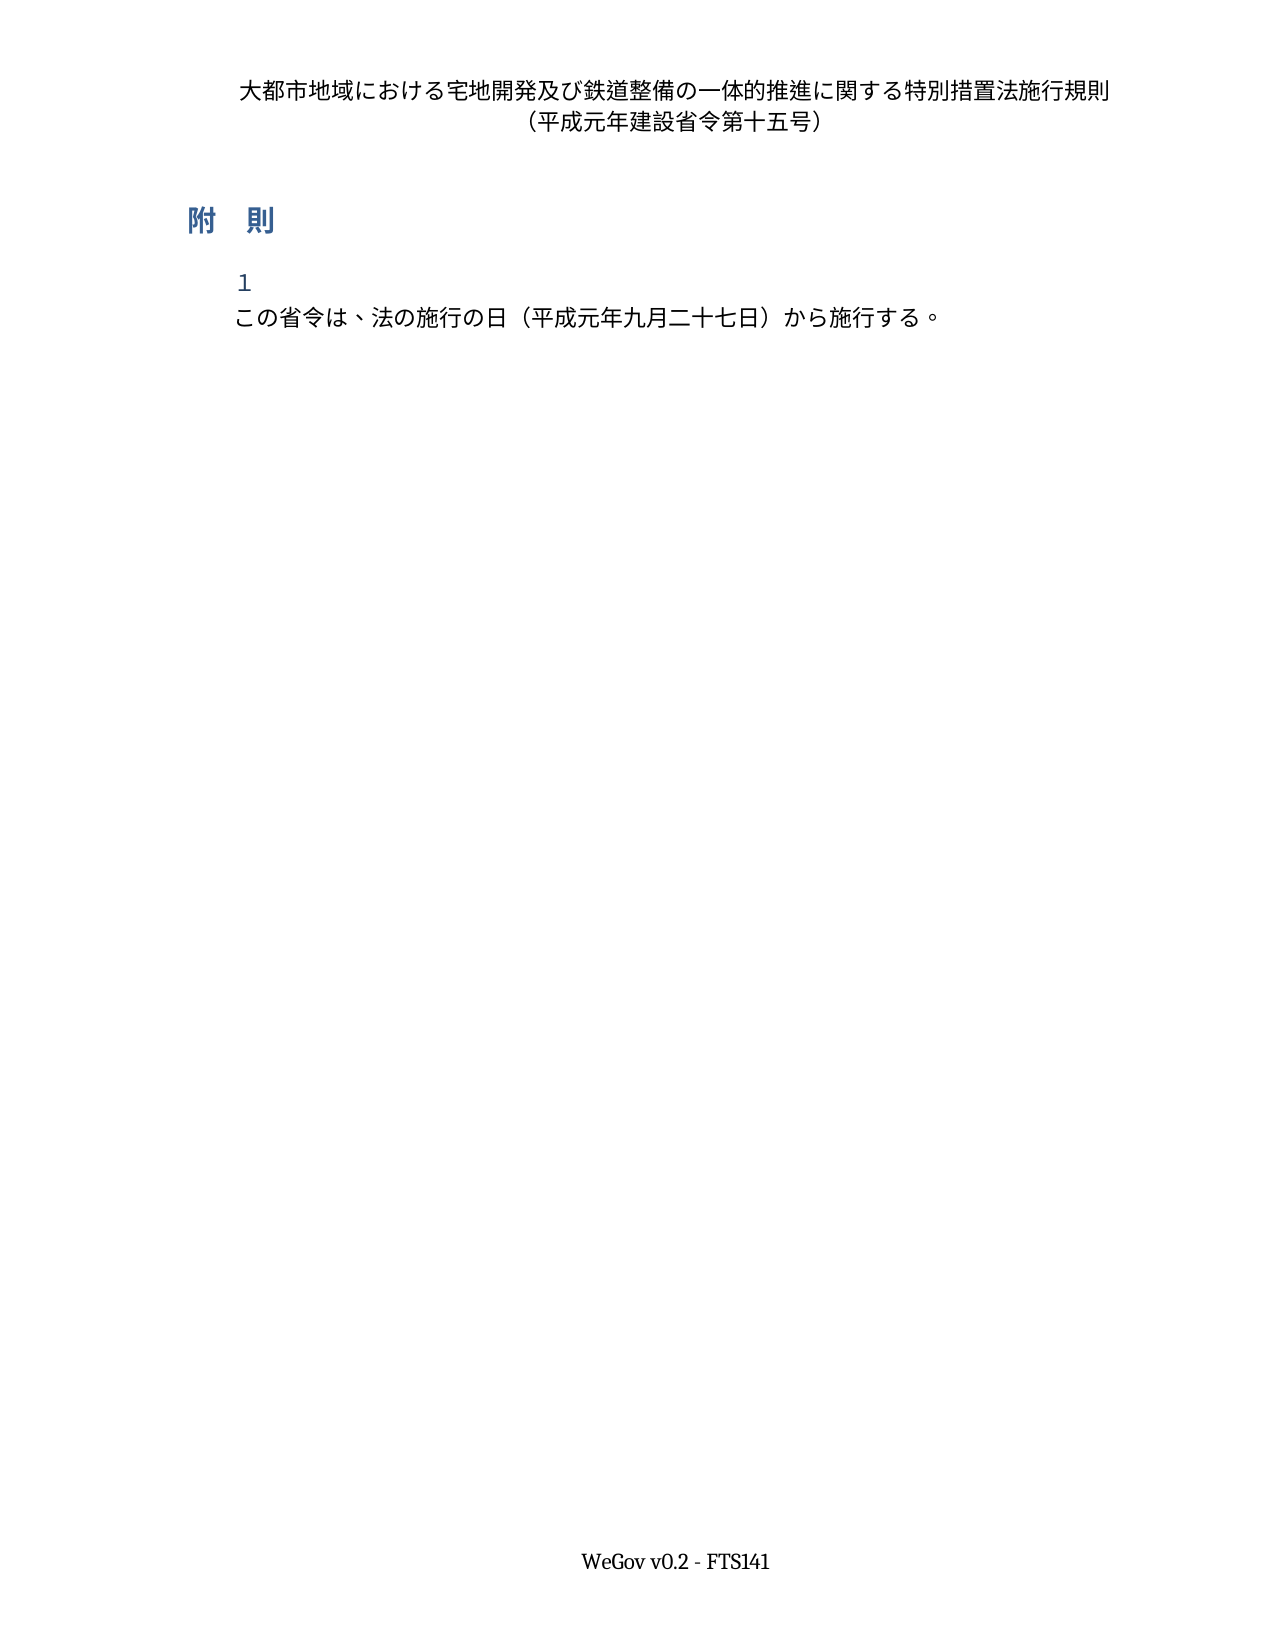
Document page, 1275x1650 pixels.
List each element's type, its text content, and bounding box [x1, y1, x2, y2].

text この省令は、法の施行の日（平成元年九月二十七日）から施行する。 [233, 302, 1087, 334]
subtitle 附 則 [187, 200, 1087, 240]
subtitle １ [233, 266, 1087, 298]
